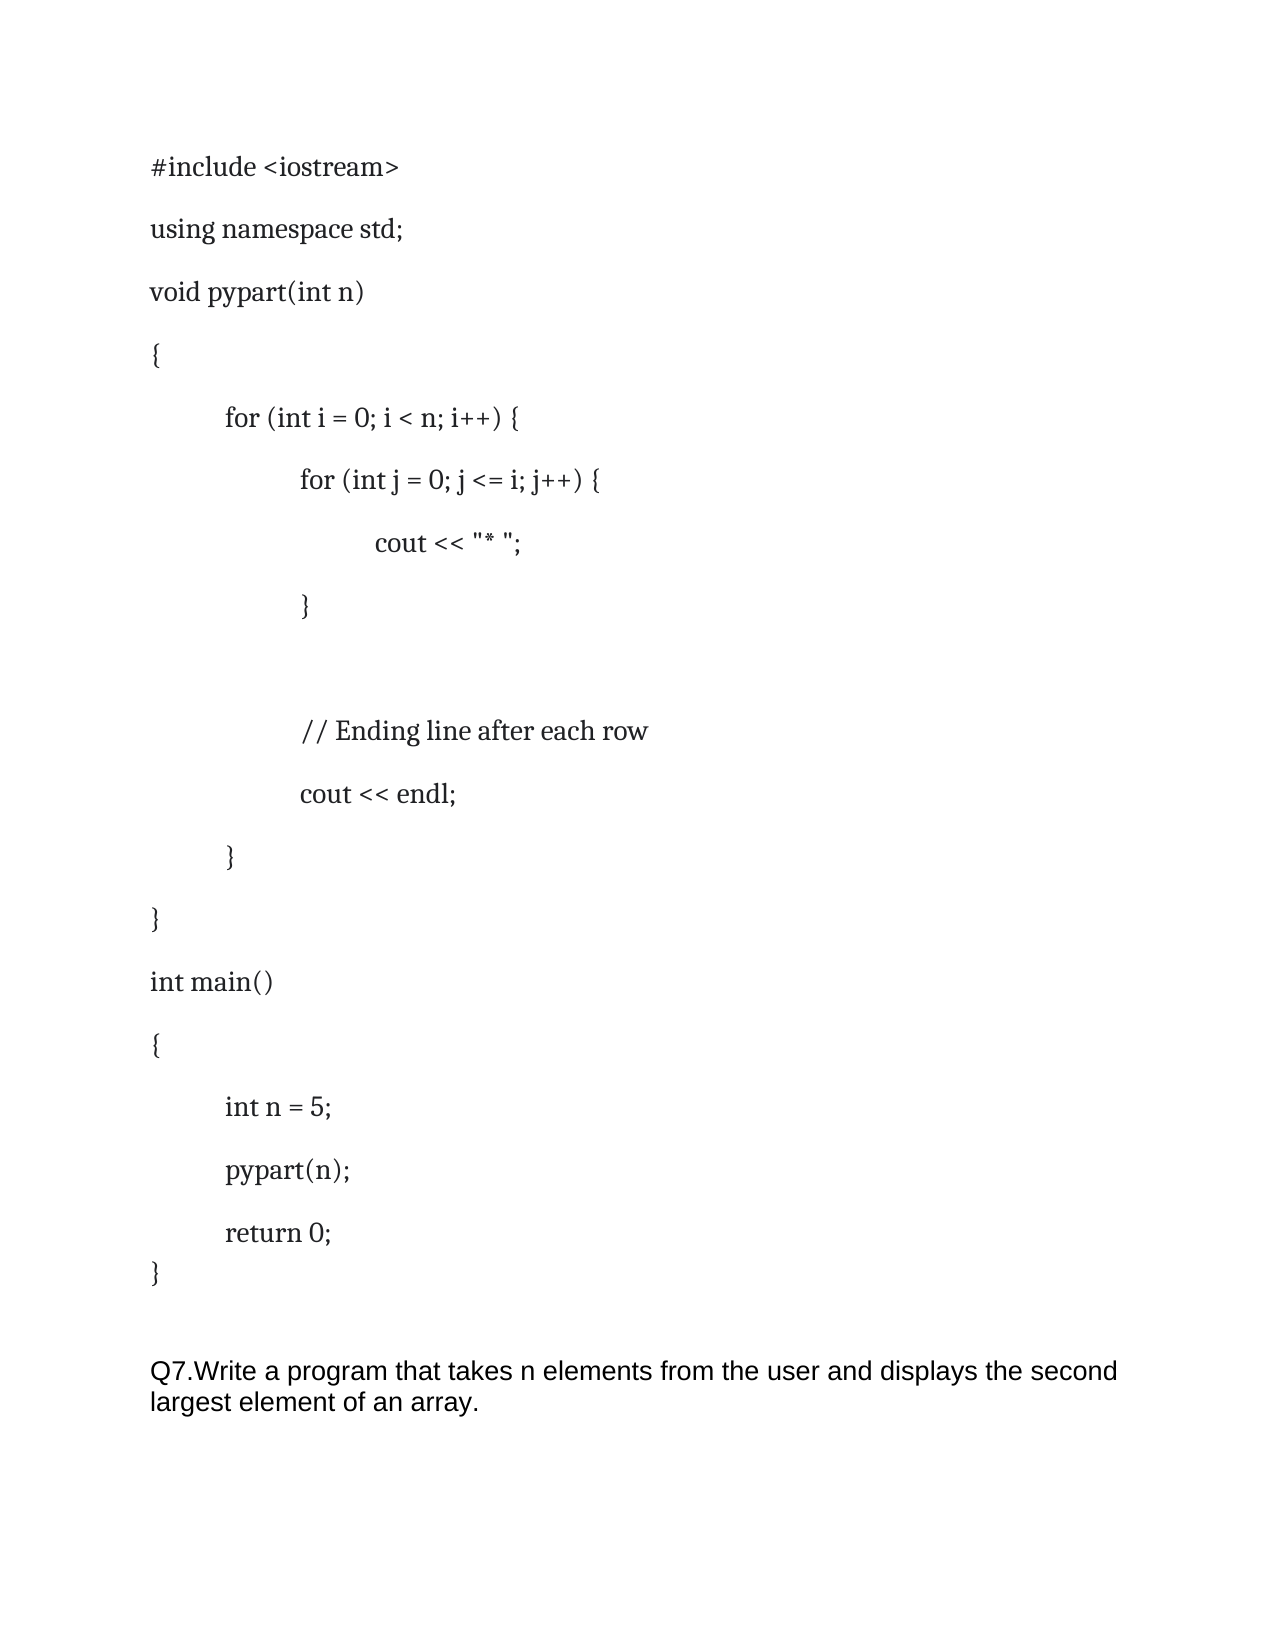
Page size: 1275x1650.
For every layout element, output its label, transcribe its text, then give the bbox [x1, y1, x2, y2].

text { [150, 338, 1125, 372]
text return 0; [150, 1216, 1125, 1249]
text using namespace std; [150, 213, 1125, 246]
text #include <iostream> [150, 150, 1125, 183]
text int main() [150, 965, 1125, 999]
text for (int j = 0; j <= i; j++) { [150, 463, 1125, 497]
text for (int i = 0; i < n; i++) { [150, 401, 1125, 434]
text } [150, 589, 1125, 622]
text int n = 5; [150, 1091, 1125, 1124]
text } [150, 1256, 1125, 1289]
text } [150, 840, 1125, 873]
text } [150, 902, 1125, 936]
text cout << endl; [150, 777, 1125, 811]
text pypart(n); [150, 1153, 1125, 1187]
text Q7.Write a program that takes n elements from the user and displays the second largest element of an array. [150, 1355, 1125, 1417]
text { [150, 1028, 1125, 1061]
text // Ending line after each row [150, 714, 1125, 748]
text cout << "* "; [150, 526, 1125, 560]
text void pypart(int n) [150, 275, 1125, 309]
